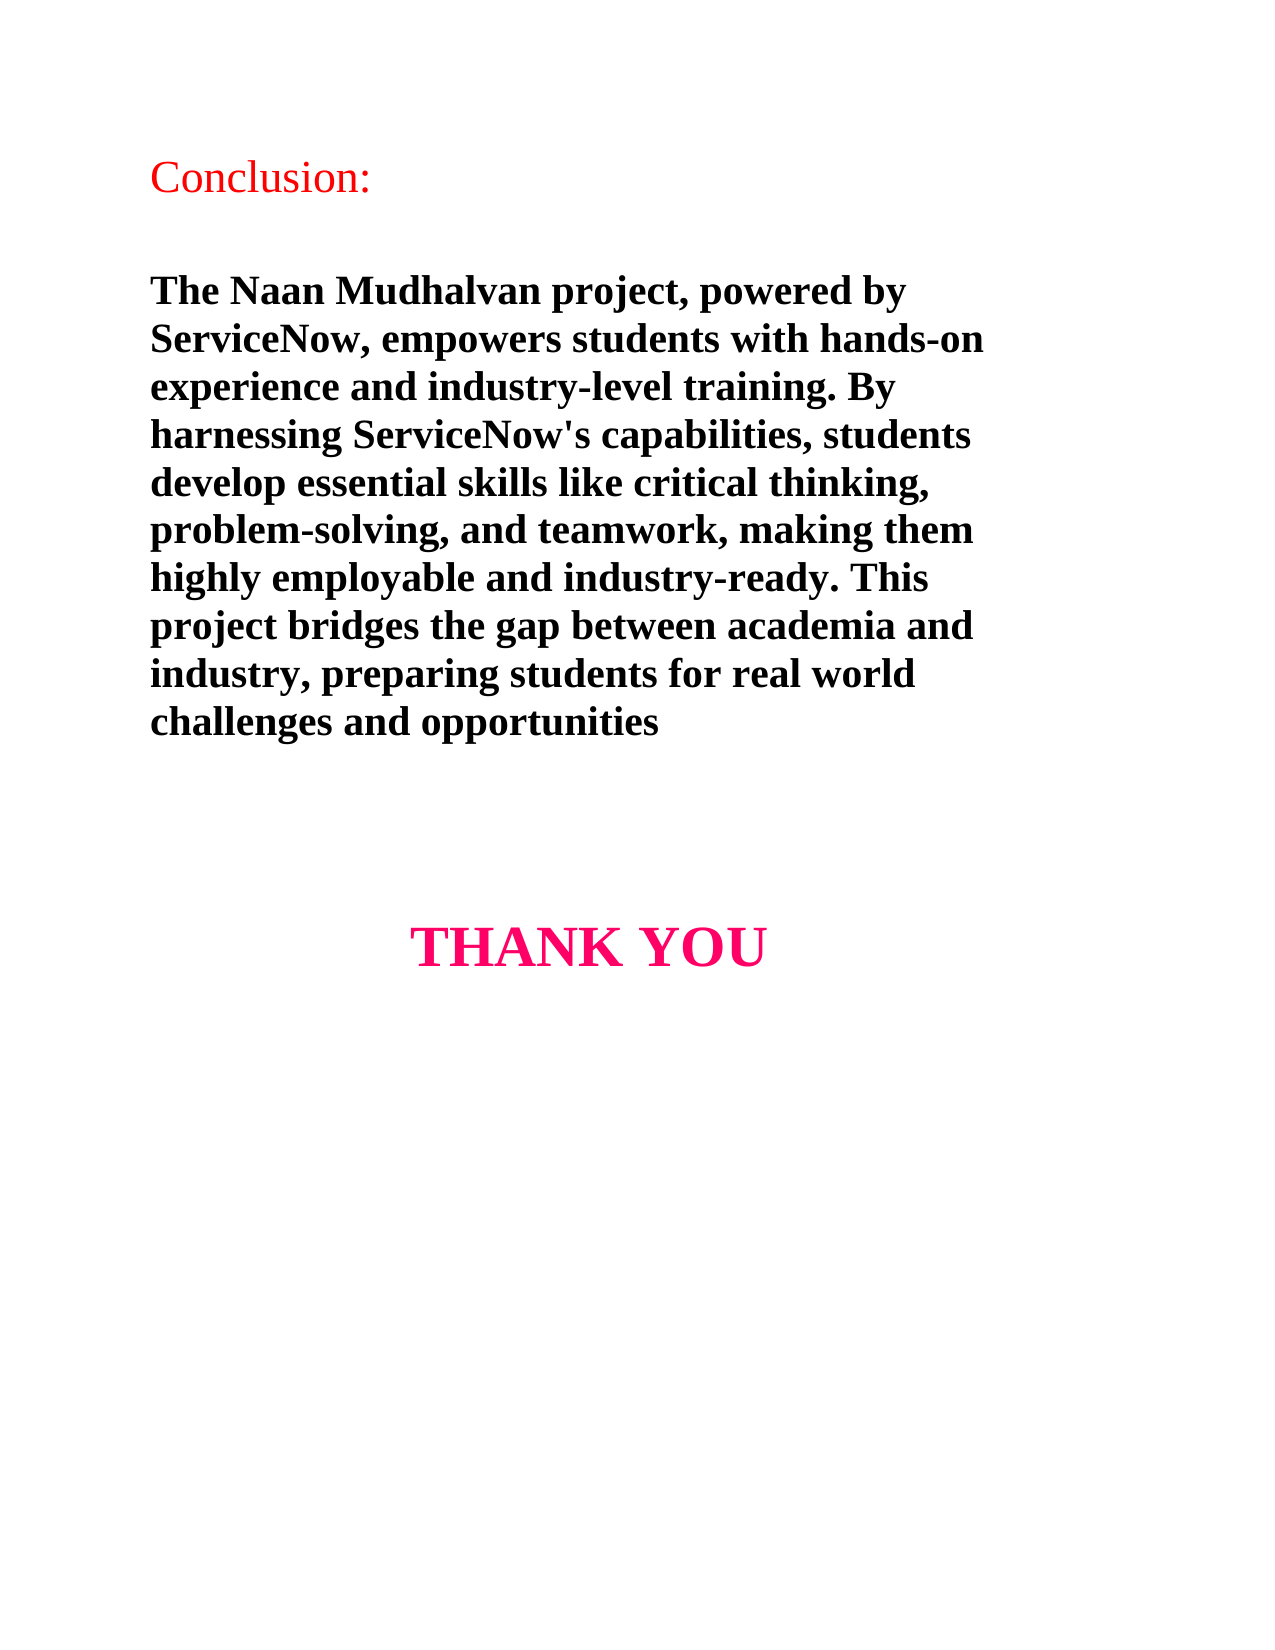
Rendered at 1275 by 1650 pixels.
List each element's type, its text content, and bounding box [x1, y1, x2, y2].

text Conclusion: [150, 150, 1028, 203]
text The Naan Mudhalvan project, powered by [150, 265, 1028, 313]
text ServiceNow, empowers students with hands-on experience and industry-level training. By harnessing ServiceNow's capabilities, students develop essential skills like critical thinking, problem-solving, and teamwork, making them highly employable and industry-ready. This project bridges the gap between academia and industry, preparing students for real world challenges and opportunities [150, 313, 1028, 744]
text THANK YOU [150, 912, 1028, 979]
